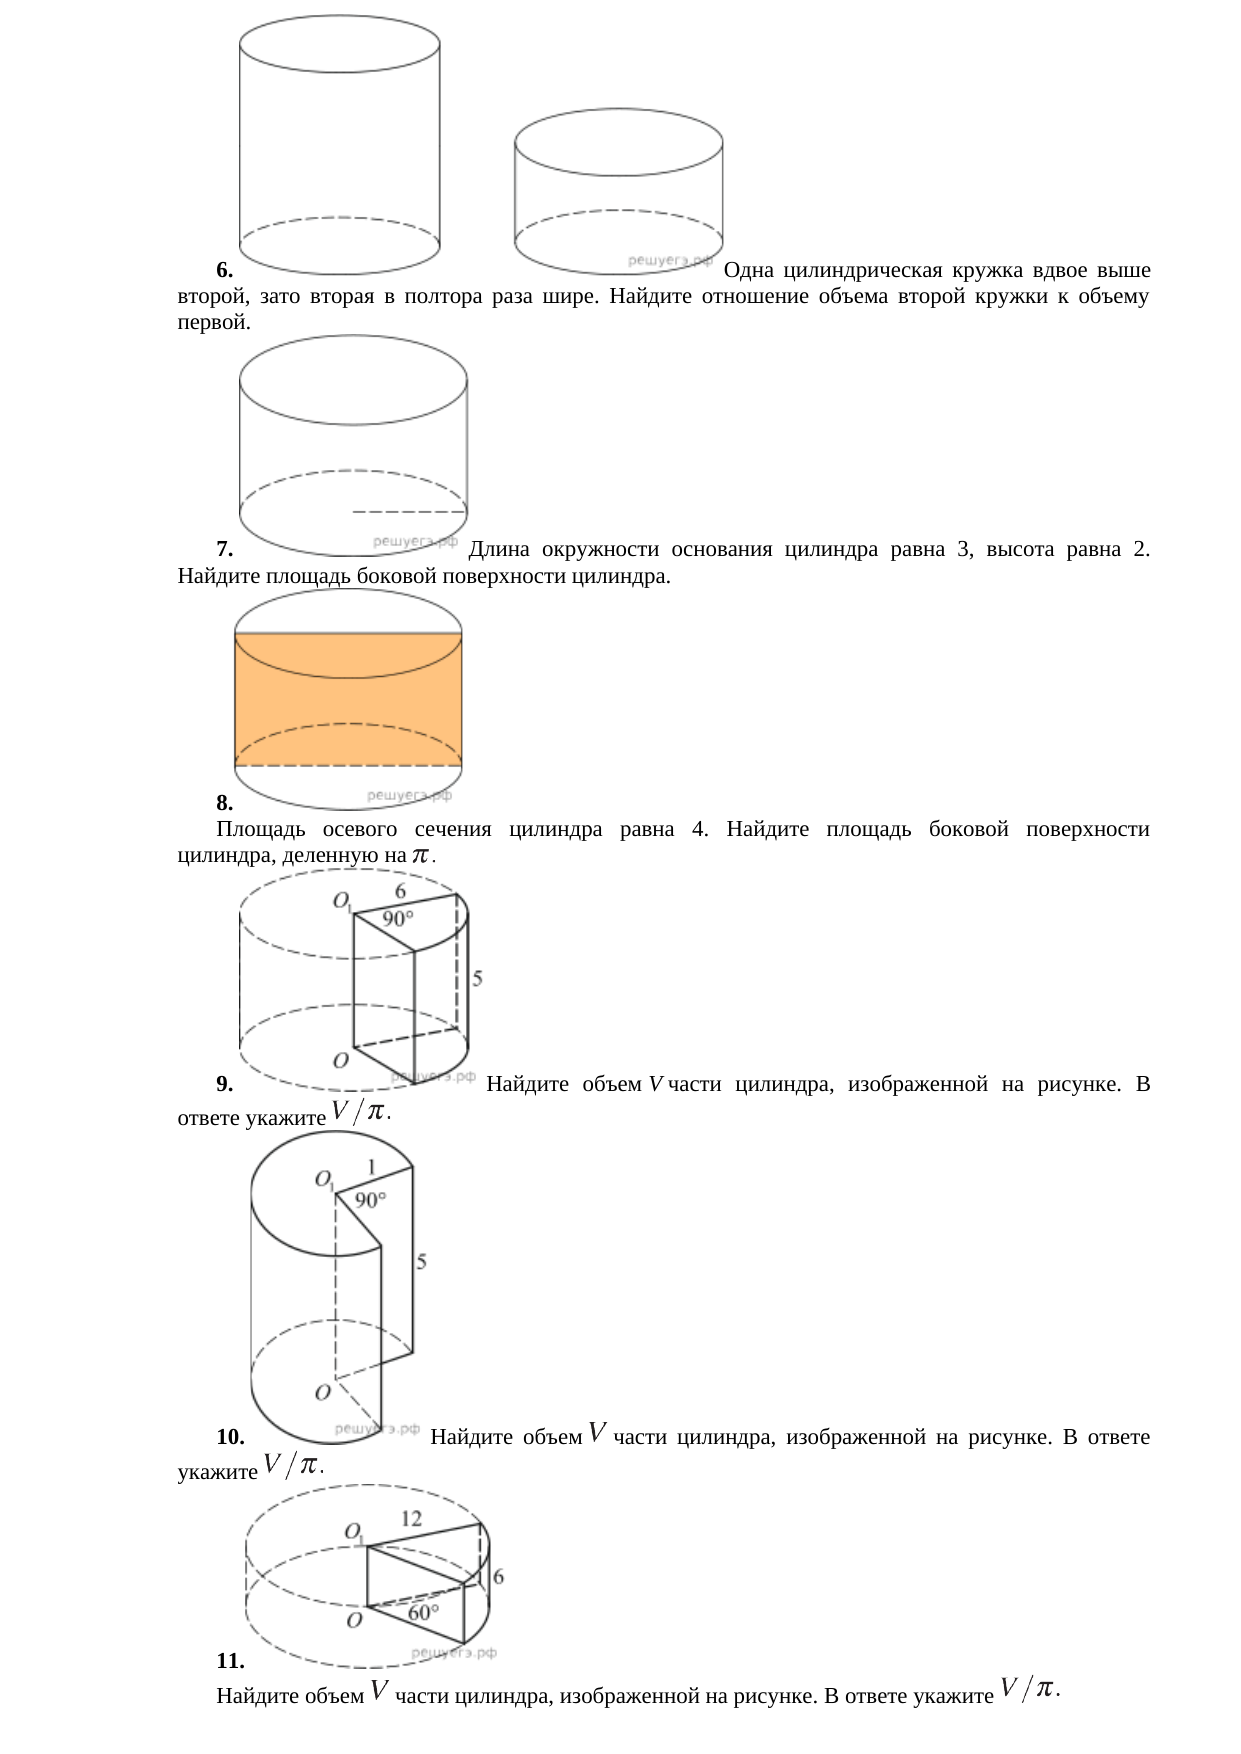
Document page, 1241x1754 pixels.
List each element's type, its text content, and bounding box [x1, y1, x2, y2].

text 10. Найдите объем части цилиндра, изображенной на рисунке. В ответе укажите [177, 1131, 1152, 1484]
picture [239, 334, 469, 557]
picture [370, 1679, 390, 1703]
text Площадь осевого сечения цилиндра равна 4. Найдите площадь боковой поверхности цилиндра, деленную на [177, 815, 1152, 868]
picture [588, 1421, 608, 1445]
picture [331, 1096, 391, 1126]
picture [263, 1449, 323, 1480]
text Найдите объем части цилиндра, изображенной на рисунке. В ответе укажите [177, 1673, 1152, 1708]
picture [239, 14, 724, 277]
picture [412, 847, 436, 863]
text 8. [177, 588, 1152, 815]
text 9. Найдите объем V части цилиндра, изображенной на рисунке. В ответе укажите [177, 868, 1152, 1131]
picture [233, 588, 463, 811]
picture [1000, 1673, 1060, 1703]
picture [239, 867, 487, 1092]
picture [244, 1484, 508, 1669]
picture [250, 1130, 430, 1445]
text 7. Длина окружности основания цилиндра равна 3, высота равна 2. Найдите площадь боковой поверхности цилиндра. [177, 335, 1152, 588]
